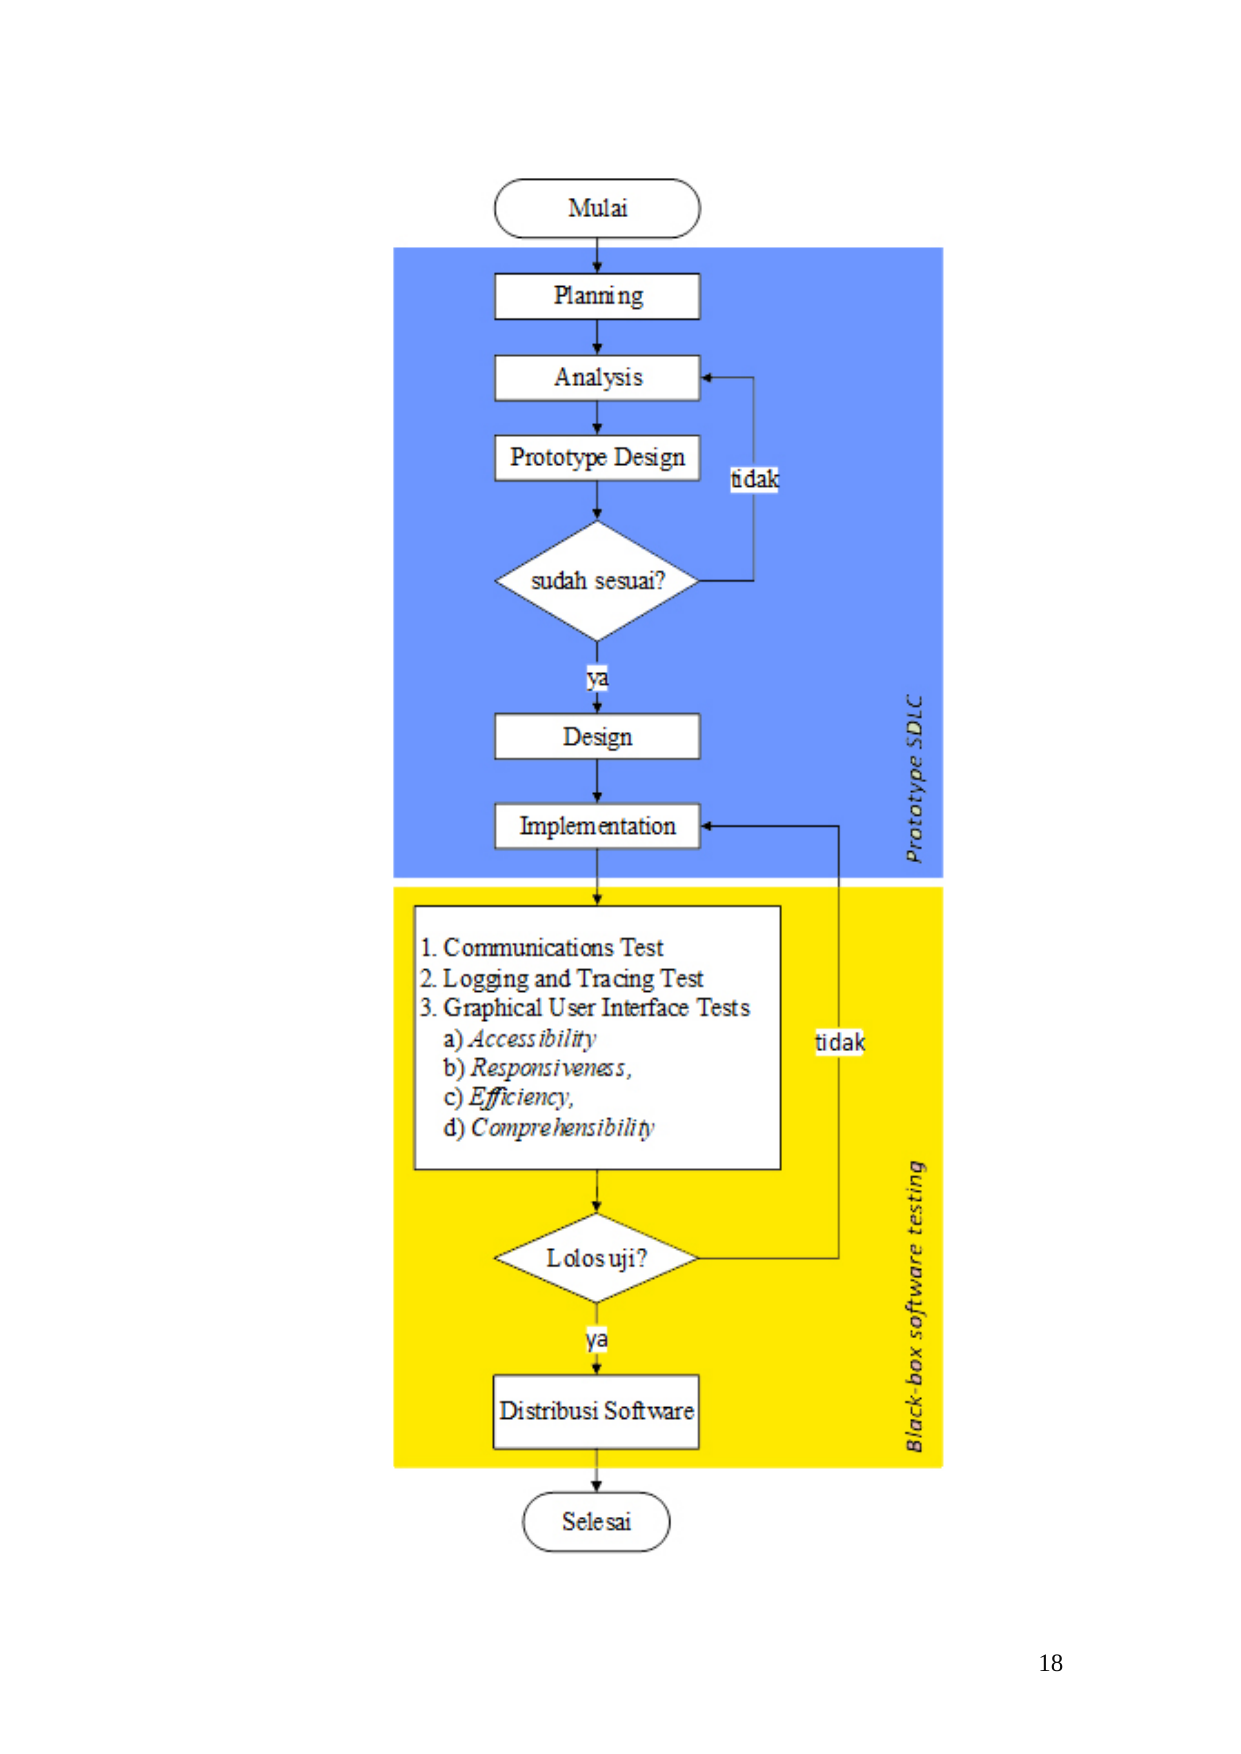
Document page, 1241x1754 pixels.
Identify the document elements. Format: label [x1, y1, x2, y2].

picture [393, 177, 951, 1556]
